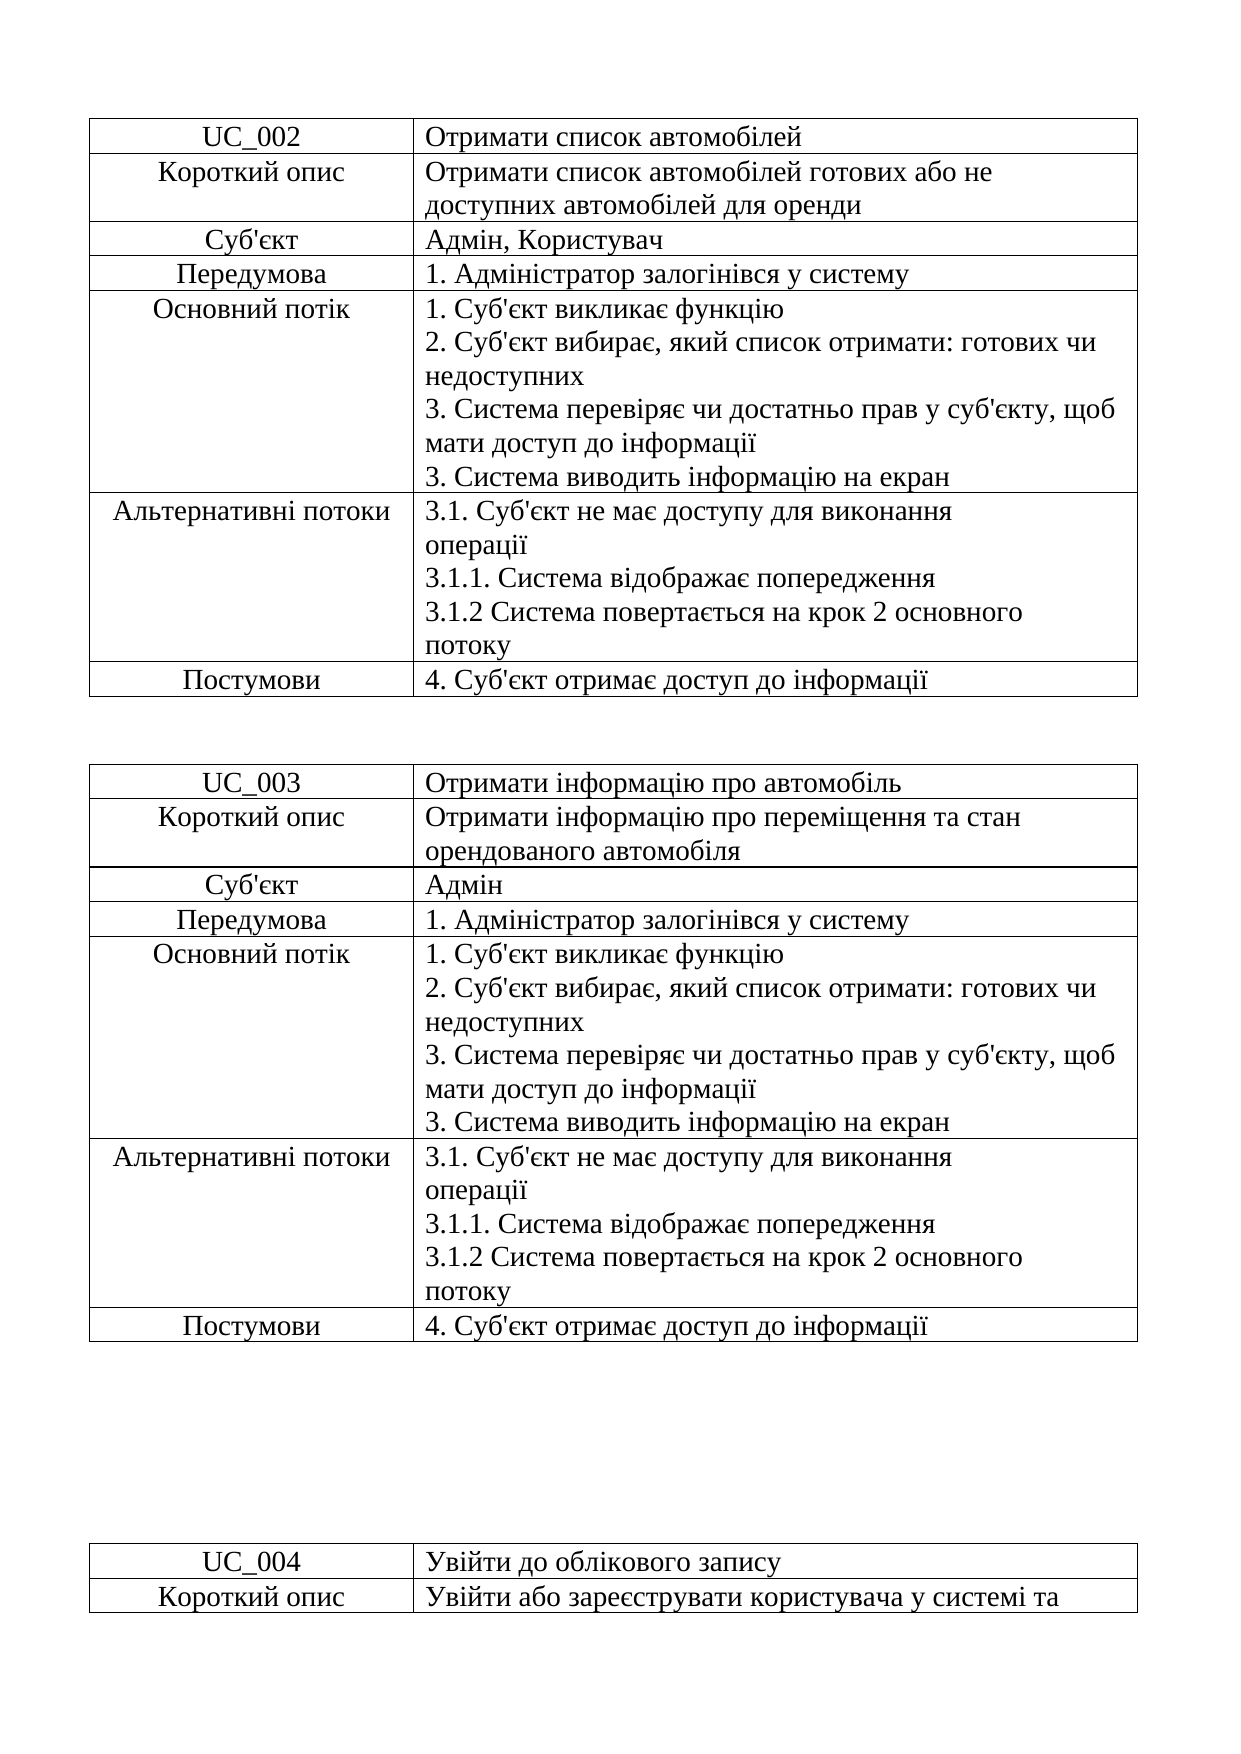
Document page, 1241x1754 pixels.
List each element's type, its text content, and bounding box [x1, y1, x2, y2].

table_cell 1. Адміністратор залогінівся у систему [414, 902, 1137, 936]
table_cell 3.1. Суб'єкт не має доступу для виконання операції 3.1.1. Система відображає попередження 3.1.2 Система повертається на крок 2 основного потоку [414, 1139, 1137, 1307]
table_cell Передумова [90, 256, 413, 290]
table_cell Передумова [90, 902, 413, 936]
table_cell Короткий опис [90, 1579, 413, 1612]
table_header Отримати інформацію про автомобіль [414, 765, 1137, 798]
table_cell Короткий опис [90, 799, 413, 866]
table_cell Альтернативні потоки [90, 1139, 413, 1307]
table_cell Адмін, Користувач [414, 222, 1137, 255]
table_header UC_002 [90, 119, 413, 153]
table_cell 1. Адміністратор залогінівся у систему [414, 256, 1137, 290]
table_cell 4. Суб'єкт отримає доступ до інформації [414, 1308, 1137, 1341]
table_cell 1. Суб'єкт викликає функцію 2. Суб'єкт вибирає, який список отримати: готових чи недоступних 3. Система перевіряє чи достатньо прав у суб'єкту, щоб мати доступ до інформації 3. Система виводить інформацію на екран [414, 937, 1137, 1138]
table_header UC_004 [90, 1544, 413, 1578]
table_cell Альтернативні потоки [90, 493, 413, 661]
table_cell Постумови [90, 662, 413, 696]
table_cell Суб'єкт [90, 222, 413, 255]
table_header Увійти до облікового запису [414, 1544, 1137, 1578]
table_cell Отримати інформацію про переміщення та стан орендованого автомобіля [414, 799, 1137, 866]
table_cell Постумови [90, 1308, 413, 1341]
table_cell 3.1. Суб'єкт не має доступу для виконання операції 3.1.1. Система відображає попередження 3.1.2 Система повертається на крок 2 основного потоку [414, 493, 1137, 661]
table_cell 1. Суб'єкт викликає функцію 2. Суб'єкт вибирає, який список отримати: готових чи недоступних 3. Система перевіряє чи достатньо прав у суб'єкту, щоб мати доступ до інформації 3. Система виводить інформацію на екран [414, 291, 1137, 492]
table_cell Основний потік [90, 937, 413, 1138]
table_cell Отримати список автомобілей готових або не доступних автомобілей для оренди [414, 154, 1137, 221]
table_header UC_003 [90, 765, 413, 798]
table_header Отримати список автомобілей [414, 119, 1137, 153]
table_cell Основний потік [90, 291, 413, 492]
table_cell Короткий опис [90, 154, 413, 221]
table_cell Адмін [414, 868, 1137, 901]
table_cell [414, 1579, 1137, 1612]
table_cell Суб'єкт [90, 868, 413, 901]
table_cell 4. Суб'єкт отримає доступ до інформації [414, 662, 1137, 696]
